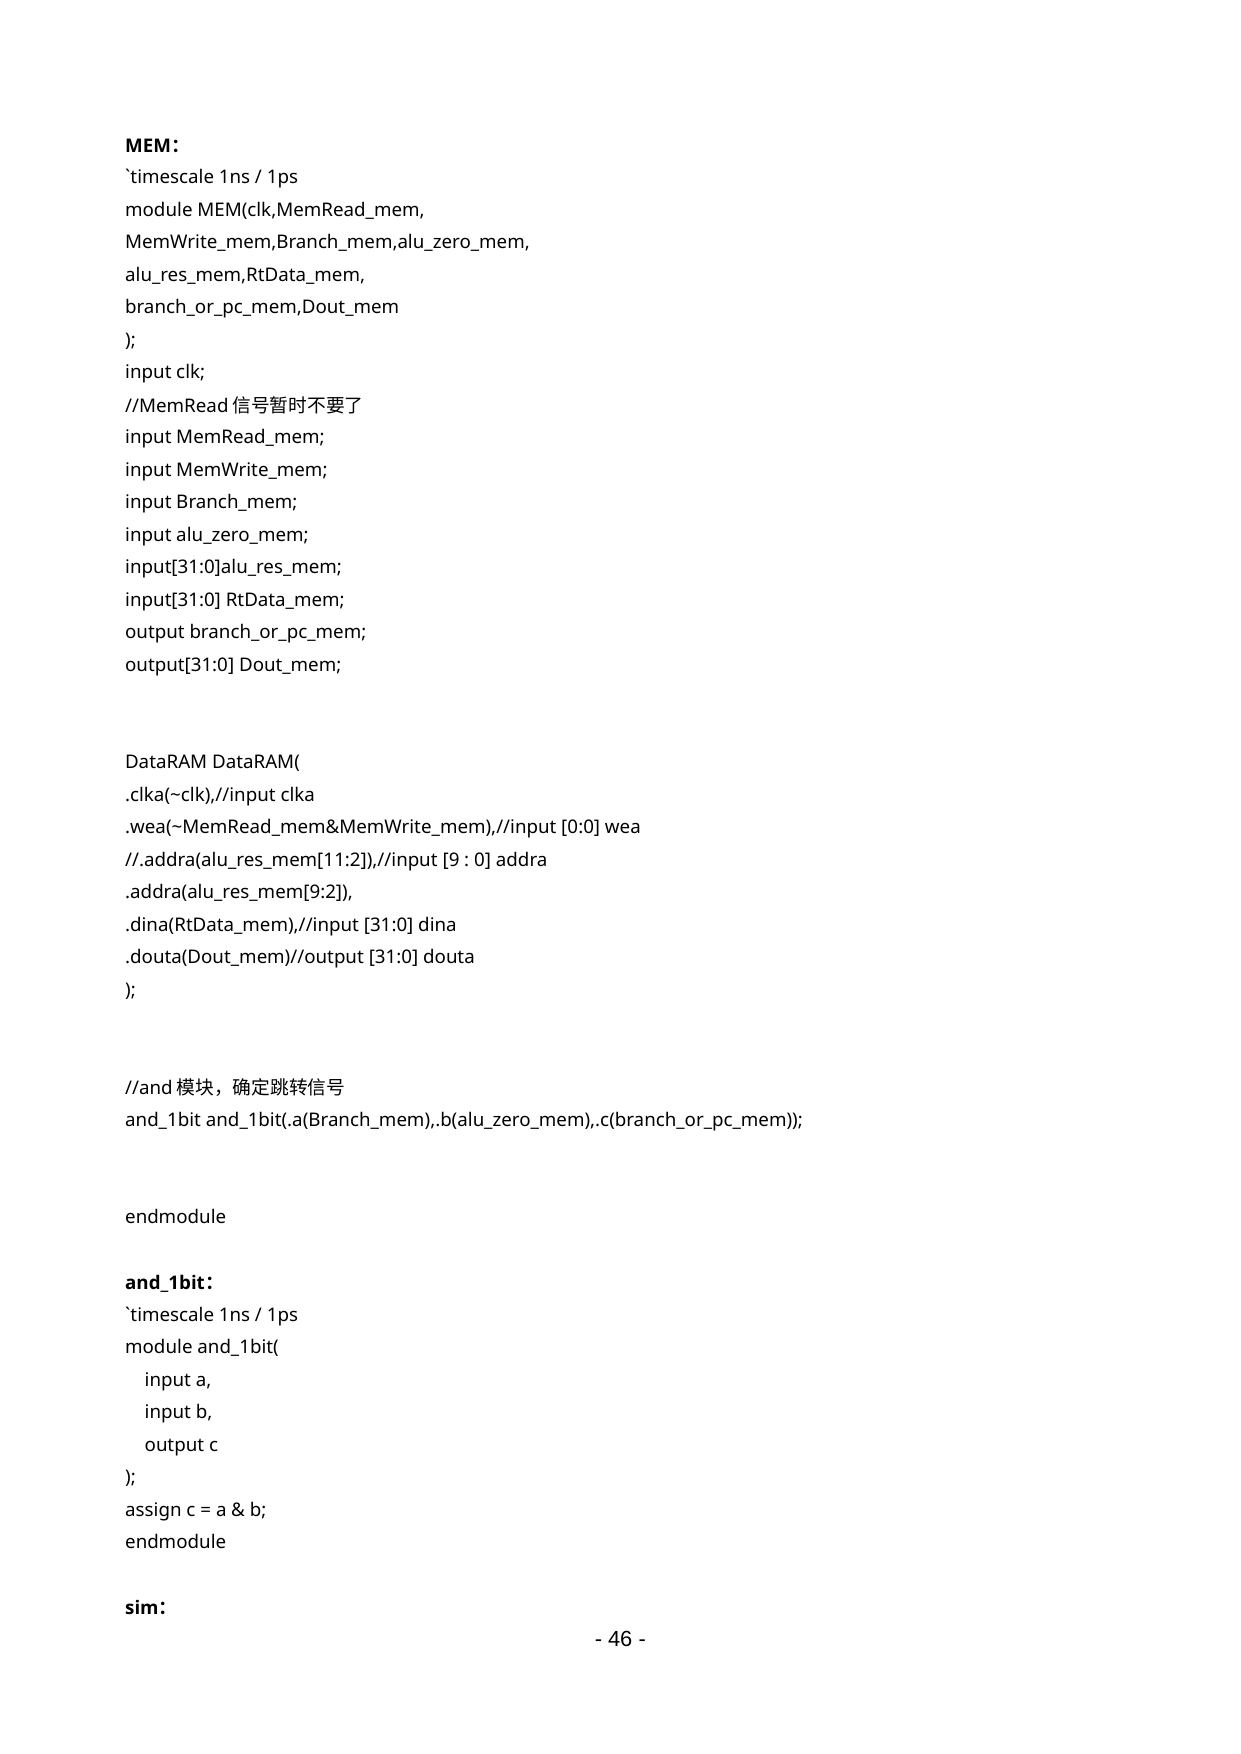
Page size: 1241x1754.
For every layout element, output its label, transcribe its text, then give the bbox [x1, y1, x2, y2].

text module and_1bit( [125, 1330, 1115, 1363]
text input MemRead_mem; [125, 420, 1115, 453]
text input Branch_mem; [125, 485, 1115, 518]
text ); [125, 1460, 1115, 1493]
text `timescale 1ns / 1ps [125, 160, 1115, 193]
text alu_res_mem,RtData_mem, [125, 258, 1115, 290]
text branch_or_pc_mem,Dout_mem [125, 290, 1115, 323]
text .addra(alu_res_mem[9:2]), [125, 875, 1115, 908]
text MEM： [125, 128, 1115, 160]
text MemWrite_mem,Branch_mem,alu_zero_mem, [125, 225, 1115, 258]
text .clka(~clk),//input clka [125, 778, 1115, 810]
text input[31:0] RtData_mem; [125, 583, 1115, 615]
text and_1bit： [125, 1265, 1115, 1298]
text DataRAM DataRAM( [125, 745, 1115, 778]
text //.addra(alu_res_mem[11:2]),//input [9 : 0] addra [125, 843, 1115, 875]
text //MemRead信号暂时不要了 [125, 388, 1115, 420]
text output c [125, 1428, 1115, 1460]
text endmodule [125, 1525, 1115, 1558]
text `timescale 1ns / 1ps [125, 1298, 1115, 1330]
text .douta(Dout_mem)//output [31:0] douta [125, 940, 1115, 973]
text input clk; [125, 355, 1115, 388]
text module MEM(clk,MemRead_mem, [125, 193, 1115, 225]
text output branch_or_pc_mem; [125, 615, 1115, 648]
text ); [125, 323, 1115, 355]
text input[31:0]alu_res_mem; [125, 550, 1115, 583]
text //and模块，确定跳转信号 [125, 1070, 1115, 1103]
text assign c = a & b; [125, 1493, 1115, 1525]
text .dina(RtData_mem),//input [31:0] dina [125, 908, 1115, 940]
text input a, [125, 1363, 1115, 1395]
text input MemWrite_mem; [125, 453, 1115, 485]
text output[31:0] Dout_mem; [125, 648, 1115, 680]
text ); [125, 973, 1115, 1005]
text input b, [125, 1395, 1115, 1428]
text sim： [125, 1590, 1115, 1623]
text .wea(~MemRead_mem&MemWrite_mem),//input [0:0] wea [125, 810, 1115, 843]
text input alu_zero_mem; [125, 518, 1115, 550]
text and_1bit and_1bit(.a(Branch_mem),.b(alu_zero_mem),.c(branch_or_pc_mem)); [125, 1103, 1115, 1135]
text endmodule [125, 1200, 1115, 1233]
